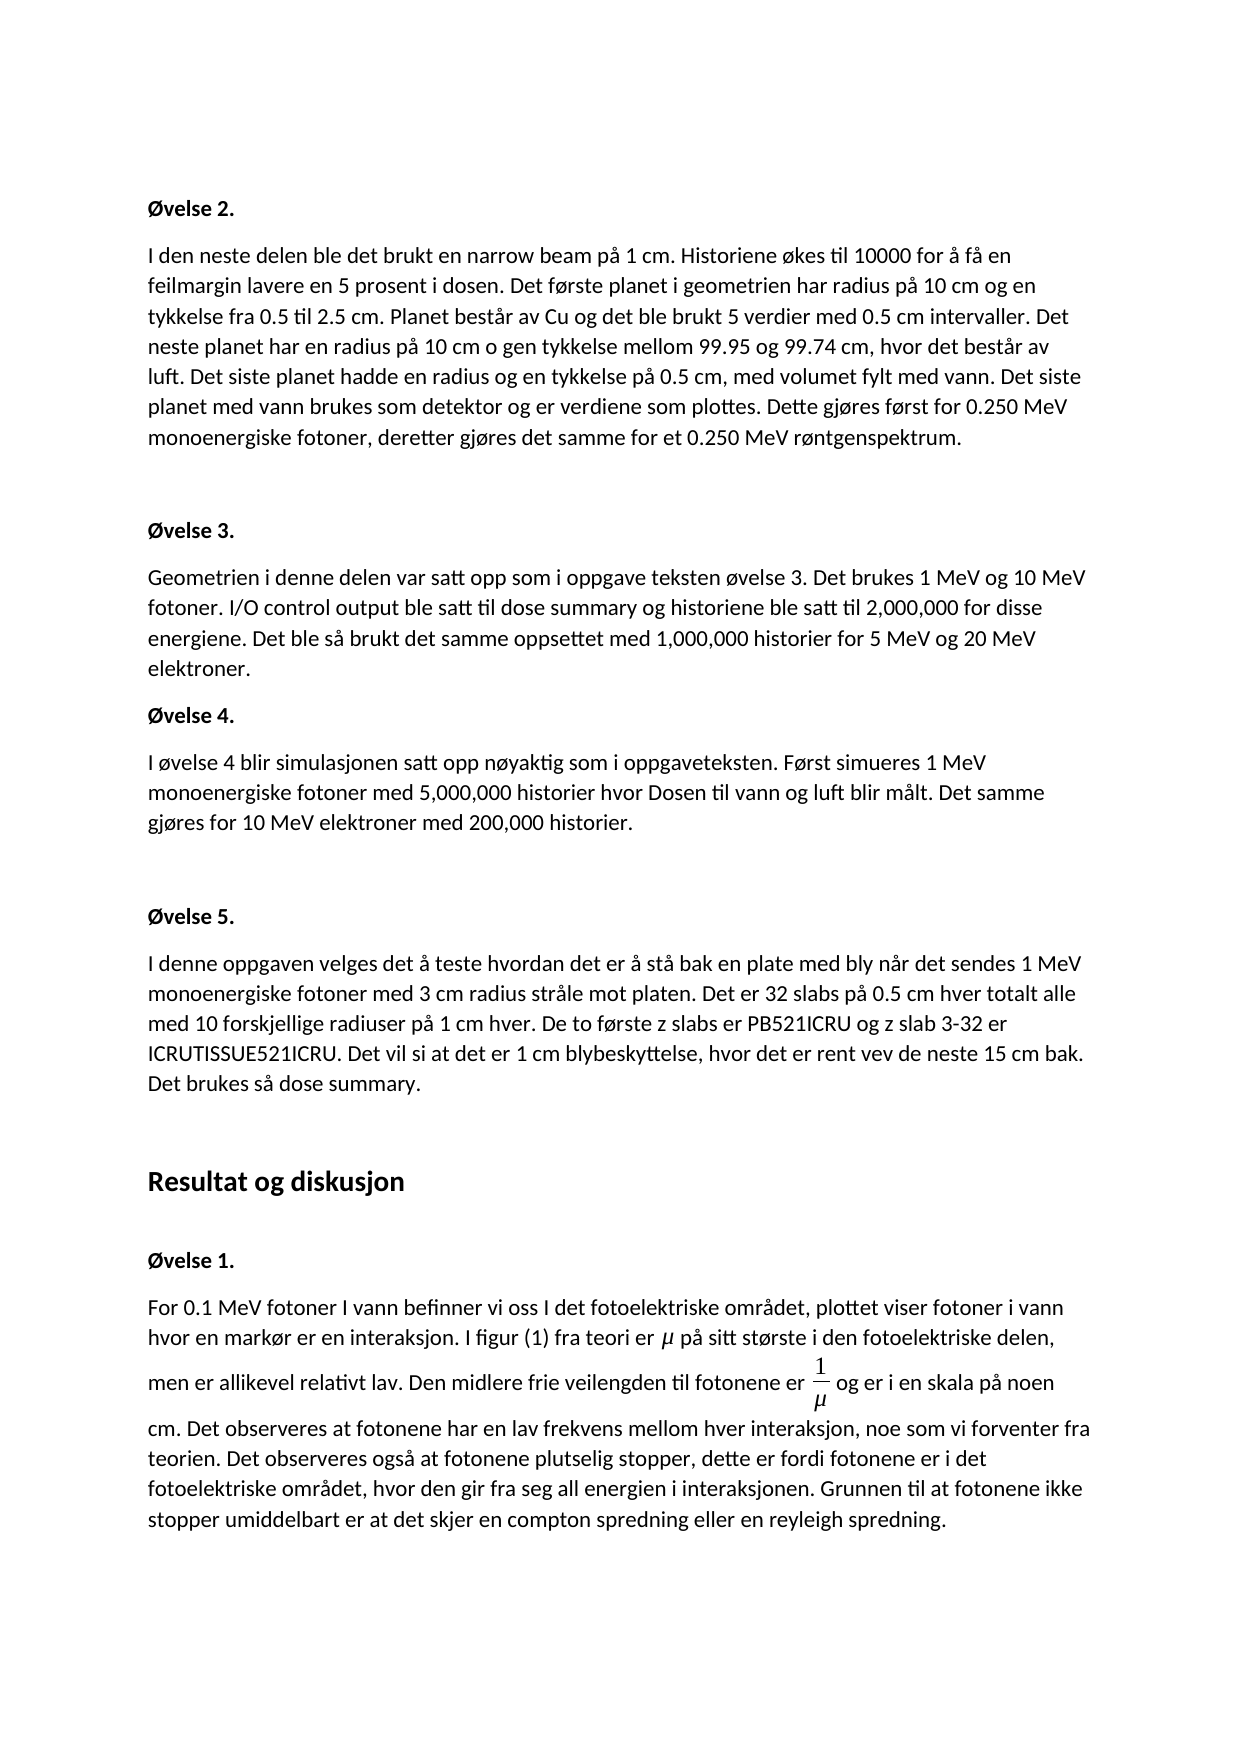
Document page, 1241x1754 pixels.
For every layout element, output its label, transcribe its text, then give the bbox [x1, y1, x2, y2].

text I øvelse 4 blir simulasjonen satt opp nøyaktig som i oppgaveteksten. Først simueres 1 MeV monoenergiske fotoner med 5,000,000 historier hvor Dosen til vann og luft blir målt. Det samme gjøres for 10 MeV elektroner med 200,000 historier. [148, 748, 1093, 836]
text Øvelse 1. [148, 1246, 1093, 1274]
text Øvelse 3. [148, 516, 1093, 544]
text Øvelse 4. [148, 701, 1093, 729]
text Geometrien i denne delen var satt opp som i oppgave teksten øvelse 3. Det brukes 1 MeV og 10 MeV fotoner. I/O control output ble satt til dose summary og historiene ble satt til 2,000,000 for disse energiene. Det ble så brukt det samme oppsettet med 1,000,000 historier for 5 MeV og 20 MeV elektroner. [148, 563, 1093, 682]
text I denne oppgaven velges det å teste hvordan det er å stå bak en plate med bly når det sendes 1 MeV monoenergiske fotoner med 3 cm radius stråle mot platen. Det er 32 slabs på 0.5 cm hver totalt alle med 10 forskjellige radiuser på 1 cm hver. De to første z slabs er PB521ICRU og z slab 3-32 er ICRUTISSUE521ICRU. Det vil si at det er 1 cm blybeskyttelse, hvor det er rent vev de neste 15 cm bak. Det brukes så dose summary. [148, 949, 1093, 1097]
text Resultat og diskusjon [148, 1163, 1093, 1199]
text I den neste delen ble det brukt en narrow beam på 1 cm. Historiene økes til 10000 for å få en feilmargin lavere en 5 prosent i dosen. Det første planet i geometrien har radius på 10 cm og en tykkelse fra 0.5 til 2.5 cm. Planet består av Cu og det ble brukt 5 verdier med 0.5 cm intervaller. Det neste planet har en radius på 10 cm o gen tykkelse mellom 99.95 og 99.74 cm, hvor det består av luft. Det siste planet hadde en radius og en tykkelse på 0.5 cm, med volumet fylt med vann. Det siste planet med vann brukes som detektor og er verdiene som plottes. Dette gjøres først for 0.250 MeV monoenergiske fotoner, deretter gjøres det samme for et 0.250 MeV røntgenspektrum. [148, 241, 1093, 451]
text For 0.1 MeV fotoner I vann befinner vi oss I det fotoelektriske området, plottet viser fotoner i vann hvor en markør er en interaksjon. I figur (1) fra teori er på sitt største i den fotoelektriske delen, men er allikevel relativt lav. Den midlere frie veilengden til fotonene er og er i en skala på noen cm. Det observeres at fotonene har en lav frekvens mellom hver interaksjon, noe som vi forventer fra teorien. Det observeres også at fotonene plutselig stopper, dette er fordi fotonene er i det fotoelektriske området, hvor den gir fra seg all energien i interaksjonen. Grunnen til at fotonene ikke stopper umiddelbart er at det skjer en compton spredning eller en reyleigh spredning. [148, 1293, 1093, 1533]
text Øvelse 2. [148, 194, 1093, 222]
text Øvelse 5. [148, 902, 1093, 930]
